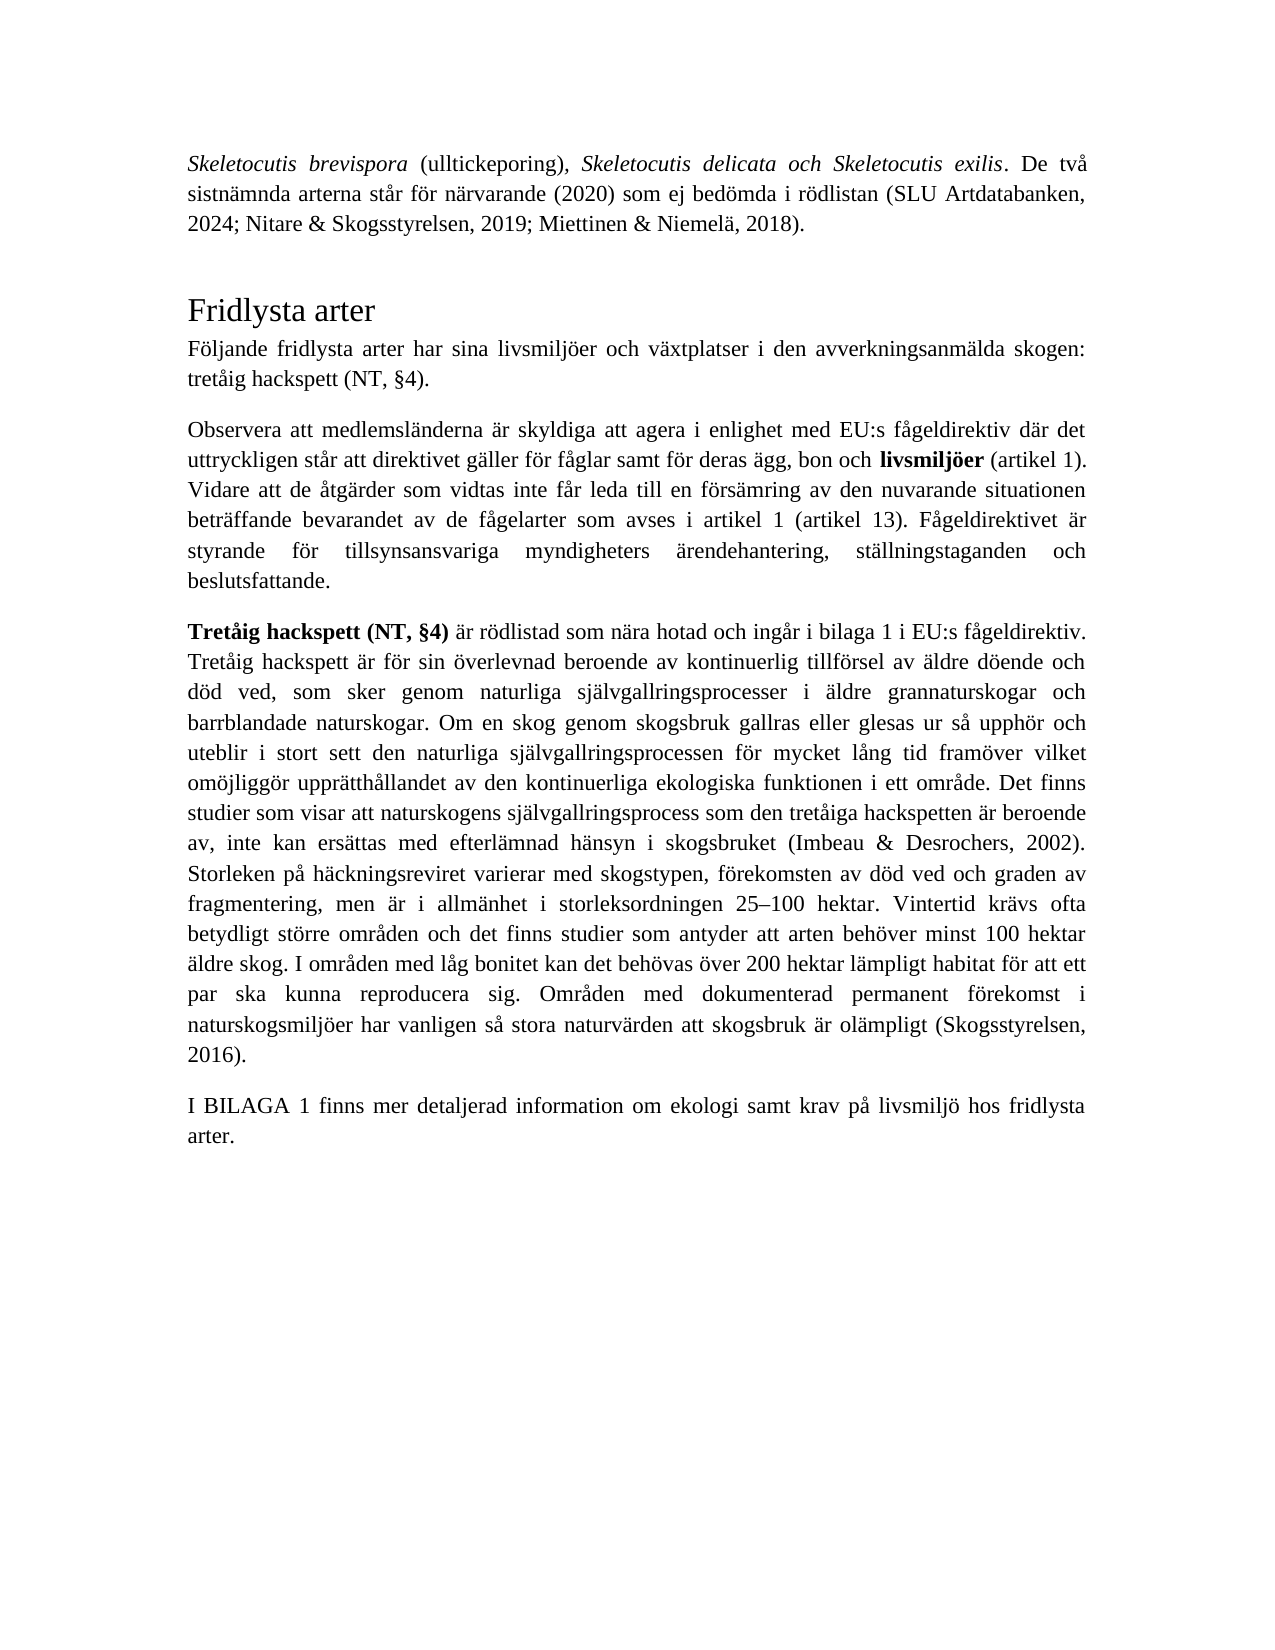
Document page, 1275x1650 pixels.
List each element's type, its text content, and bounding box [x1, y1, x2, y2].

text Följande fridlysta arter har sina livsmiljöer och växtplatser i den avverkningsanmälda skogen: tretåig hackspett (NT, §4). [187, 335, 1087, 391]
text I BILAGA 1 finns mer detaljerad information om ekologi samt krav på livsmiljö hos fridlysta arter. [187, 1092, 1087, 1148]
subtitle Fridlysta arter [187, 291, 1087, 329]
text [187, 150, 1087, 237]
text Observera att medlemsländerna är skyldiga att agera i enlighet med EU:s fågeldirektiv där det uttryckligen står att direktivet gäller för fåglar samt för deras ägg, bon och livsmiljöer (artikel 1). Vidare att de åtgärder som vidtas inte får leda till en försämring av den nuvarande situationen beträffande bevarandet av de fågelarter som avses i artikel 1 (artikel 13). Fågeldirektivet är styrande för tillsynsansvariga myndigheters ärendehantering, ställningstaganden och beslutsfattande. [187, 416, 1087, 593]
text Tretåig hackspett (NT, §4) är rödlistad som nära hotad och ingår i bilaga 1 i EU:s fågeldirektiv. Tretåig hackspett är för sin överlevnad beroende av kontinuerlig tillförsel av äldre döende och död ved, som sker genom naturliga självgallringsprocesser i äldre grannaturskogar och barrblandade naturskogar. Om en skog genom skogsbruk gallras eller glesas ur så upphör och uteblir i stort sett den naturliga självgallringsprocessen för mycket lång tid framöver vilket omöjliggör upprätthållandet av den kontinuerliga ekologiska funktionen i ett område. Det finns studier som visar att naturskogens självgallringsprocess som den tretåiga hackspetten är beroende av, inte kan ersättas med efterlämnad hänsyn i skogsbruket (Imbeau & Desrochers, 2002). Storleken på häckningsreviret varierar med skogstypen, förekomsten av död ved och graden av fragmentering, men är i allmänhet i storleksordningen 25–100 hektar. Vintertid krävs ofta betydligt större områden och det finns studier som antyder att arten behöver minst 100 hektar äldre skog. I områden med låg bonitet kan det behövas över 200 hektar lämpligt habitat för att ett par ska kunna reproducera sig. Områden med dokumenterad permanent förekomst i naturskogsmiljöer har vanligen så stora naturvärden att skogsbruk är olämpligt (Skogsstyrelsen, 2016). [187, 618, 1087, 1067]
